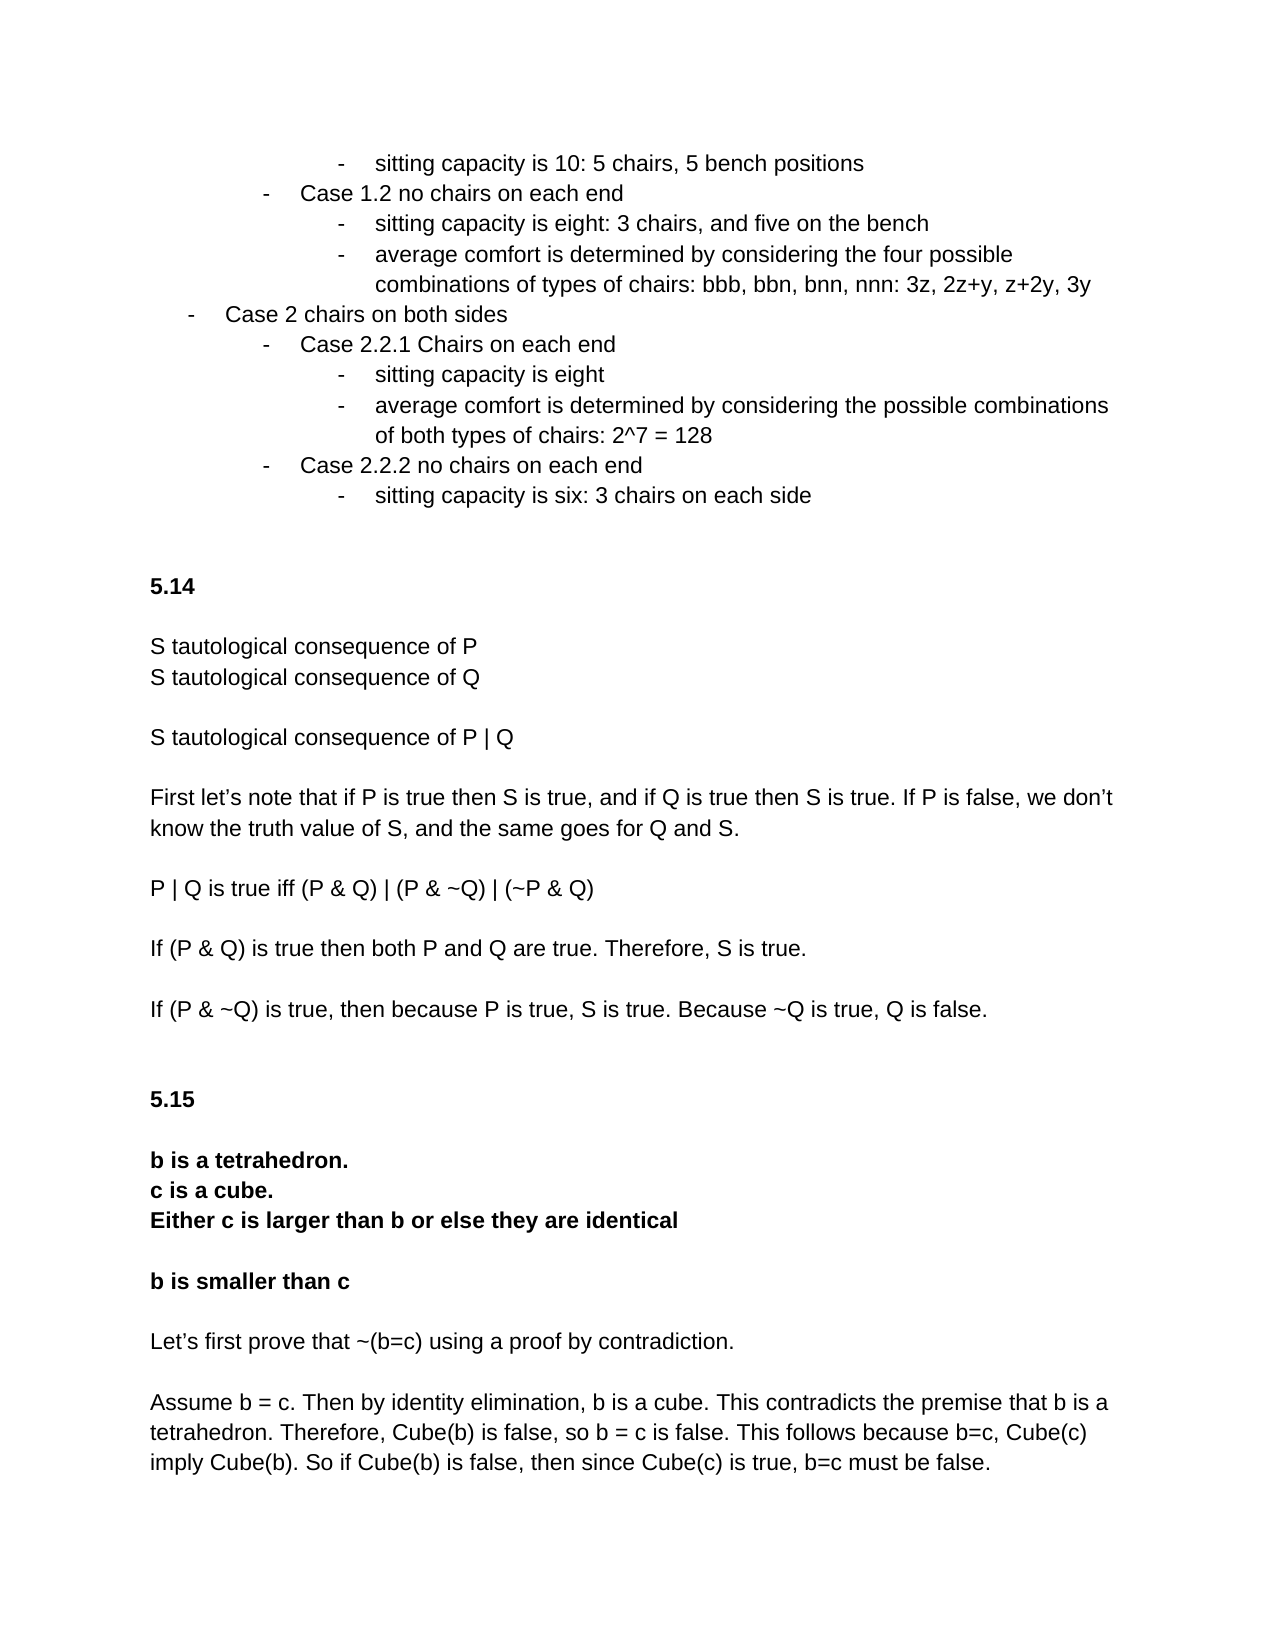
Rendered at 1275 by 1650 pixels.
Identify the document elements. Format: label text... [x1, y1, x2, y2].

list sitting capacity is eight: 3 chairs, and five on the bench [337, 210, 1125, 237]
list Case 1.2 no chairs on each end [262, 180, 1125, 207]
text Either c is larger than b or else they are identical [150, 1207, 1125, 1234]
list sitting capacity is six: 3 chairs on each side [337, 482, 1125, 509]
text S tautological consequence of P | Q [150, 724, 1125, 750]
text b is smaller than c [150, 1268, 1125, 1294]
list sitting capacity is 10: 5 chairs, 5 bench positions [337, 150, 1125, 176]
text 5.14 [150, 573, 1125, 599]
text c is a cube. [150, 1177, 1125, 1203]
text If (P & Q) is true then both P and Q are true. Therefore, S is true. [150, 935, 1125, 962]
list average comfort is determined by considering the four possible combinations of types of chairs: bbb, bbn, bnn, nnn: 3z, 2z+y, z+2y, 3y [337, 241, 1125, 297]
list average comfort is determined by considering the possible combinations of both types of chairs: 2^7 = 128 [337, 392, 1125, 448]
text b is a tetrahedron. [150, 1147, 1125, 1173]
text Let’s first prove that ~(b=c) using a proof by contradiction. [150, 1328, 1125, 1354]
text Assume b = c. Then by identity elimination, b is a cube. This contradicts the premise that b is a tetrahedron. Therefore, Cube(b) is false, so b = c is false. This follows because b=c, Cube(c) imply Cube(b). So if Cube(b) is false, then since Cube(c) is true, b=c must be false. [150, 1388, 1125, 1475]
text If (P & ~Q) is true, then because P is true, S is true. Because ~Q is true, Q is false. [150, 996, 1125, 1022]
list Case 2.2.1 Chairs on each end [262, 331, 1125, 358]
text First let’s note that if P is true then S is true, and if Q is true then S is true. If P is false, we don’t know the truth value of S, and the same goes for Q and S. [150, 784, 1125, 841]
text S tautological consequence of Q [150, 663, 1125, 690]
text S tautological consequence of P [150, 633, 1125, 660]
text 5.15 [150, 1086, 1125, 1113]
list sitting capacity is eight [337, 361, 1125, 388]
list Case 2 chairs on both sides [187, 301, 1125, 327]
list Case 2.2.2 no chairs on each end [262, 452, 1125, 478]
text P | Q is true iff (P & Q) | (P & ~Q) | (~P & Q) [150, 875, 1125, 901]
